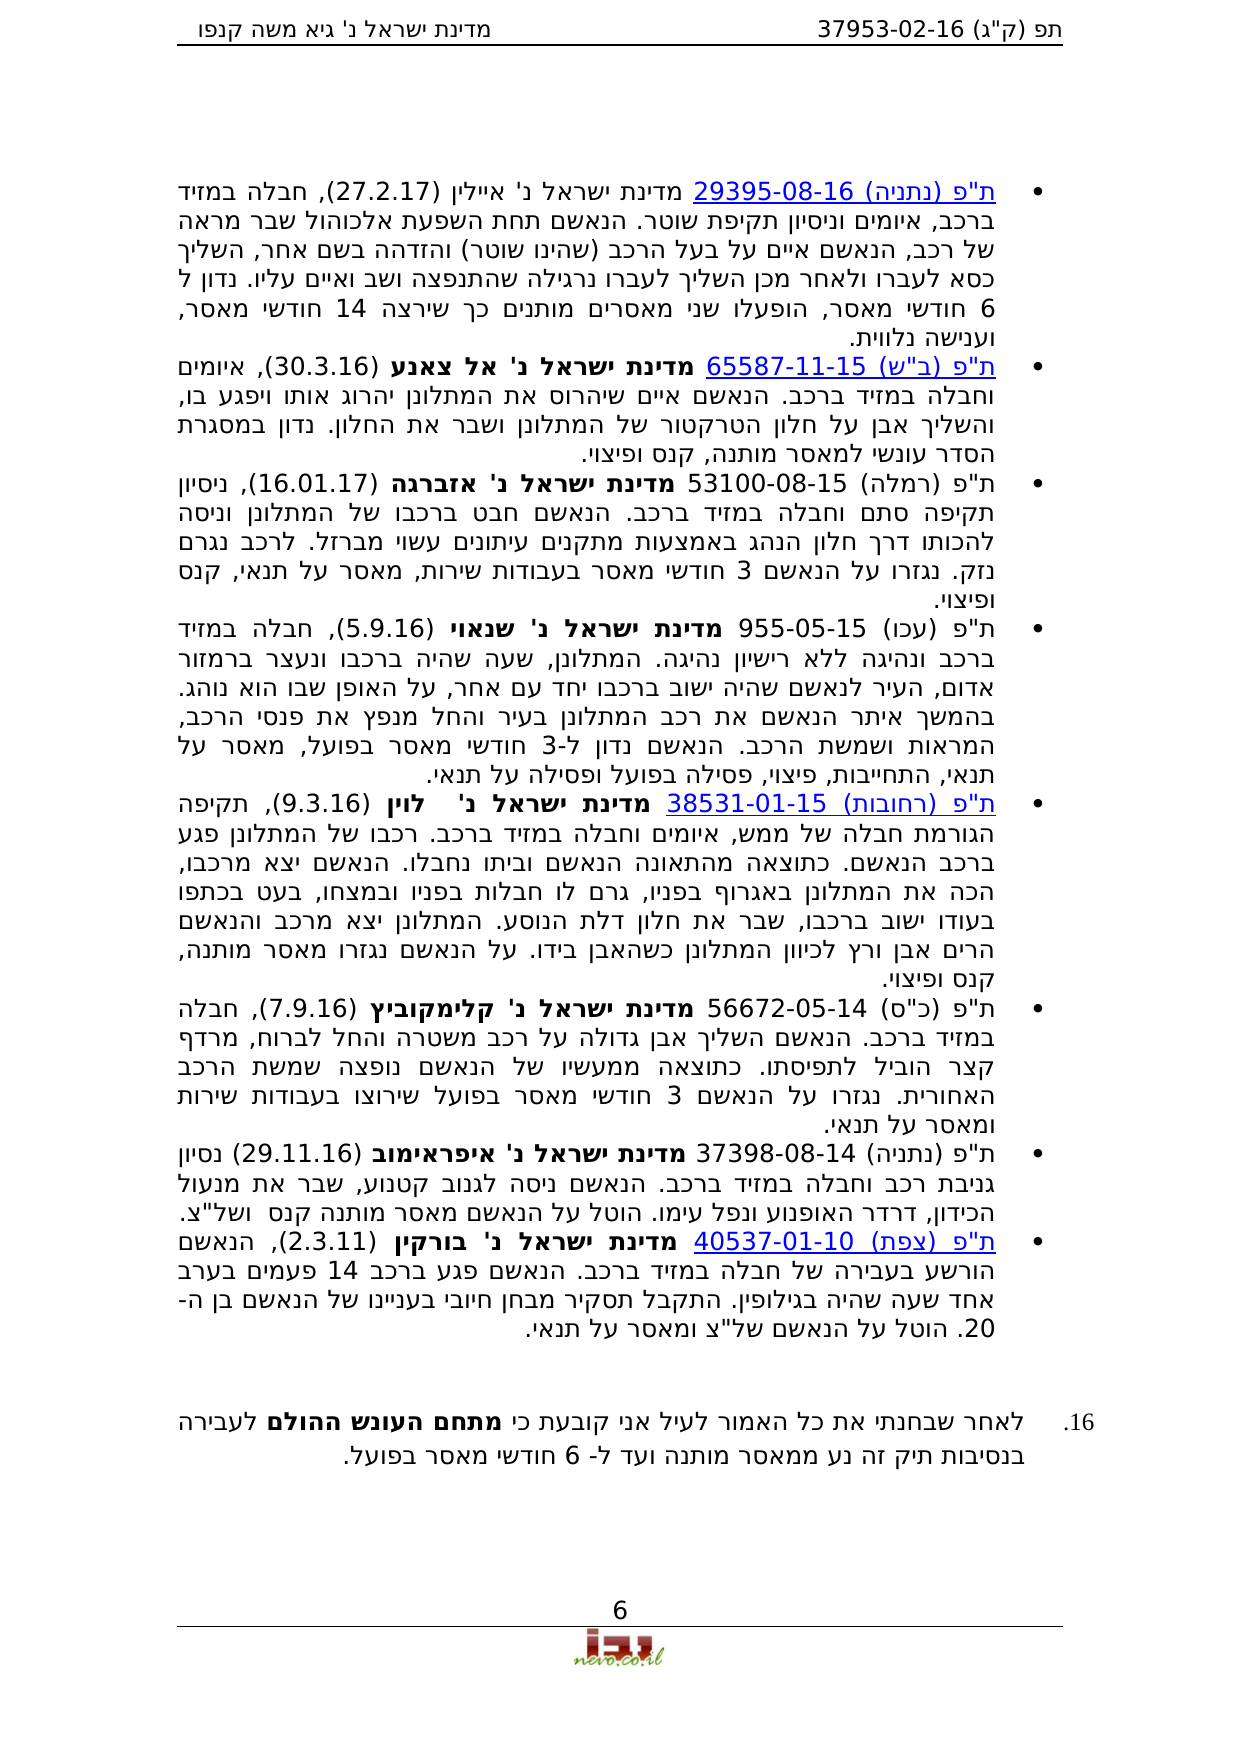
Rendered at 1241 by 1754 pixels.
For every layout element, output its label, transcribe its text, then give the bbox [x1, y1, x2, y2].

picture [574, 1628, 666, 1667]
list ת"פ (רמלה) 53100-08-15 מדינת ישראל נ' אזברגה (16.01.17), ניסיון תקיפה סתם וחבלה במזיד ברכב. הנאשם חבט ברכבו של המתלונן וניסה להכותו דרך חלון הנהג באמצעות מתקנים עיתונים עשוי מברזל. לרכב נגרם נזק. נגזרו על הנאשם 3 חודשי מאסר בעבודות שירות, מאסר על תנאי, קנס ופיצוי. [177, 469, 1033, 615]
list ת"פ (רחובות) 38531-01-15 מדינת ישראל נ' לוין (9.3.16), תקיפה הגורמת חבלה של ממש, איומים וחבלה במזיד ברכב. רכבו של המתלונן פגע ברכב הנאשם. כתוצאה מהתאונה הנאשם וביתו נחבלו. הנאשם יצא מרכבו, הכה את המתלונן באגרוף בפניו, גרם לו חבלות בפניו ובמצחו, בעט בכתפו בעודו ישוב ברכבו, שבר את חלון דלת הנוסע. המתלונן יצא מרכב והנאשם הרים אבן ורץ לכיוון המתלונן כשהאבן בידו. על הנאשם נגזרו מאסר מותנה, קנס ופיצוי. [177, 790, 1033, 994]
list ת"פ (נתניה) 37398-08-14 מדינת ישראל נ' איפראימוב (29.11.16) נסיון גניבת רכב וחבלה במזיד ברכב. הנאשם ניסה לגנוב קטנוע, שבר את מנעול הכידון, דרדר האופנוע ונפל עימו. הוטל על הנאשם מאסר מותנה קנס ושל"צ. [177, 1140, 1033, 1227]
list ת"פ (נתניה) 29395-08-16 מדינת ישראל נ' איילין (27.2.17), חבלה במזיד ברכב, איומים וניסיון תקיפת שוטר. הנאשם תחת השפעת אלכוהול שבר מראה של רכב, הנאשם איים על בעל הרכב (שהינו שוטר) והזדהה בשם אחר, השליך כסא לעברו ולאחר מכן השליך לעברו נרגילה שהתנפצה ושב ואיים עליו. נדון ל6 חודשי מאסר, הופעלו שני מאסרים מותנים כך שירצה 14 חודשי מאסר, וענישה נלווית. [177, 177, 1033, 352]
list ת"פ (ב"ש) 65587-11-15 מדינת ישראל נ' אל צאנע (30.3.16), איומים וחבלה במזיד ברכב. הנאשם איים שיהרוס את המתלונן יהרוג אותו ויפגע בו, והשליך אבן על חלון הטרקטור של המתלונן ושבר את החלון. נדון במסגרת הסדר עונשי למאסר מותנה, קנס ופיצוי. [177, 352, 1033, 469]
list ת"פ (כ"ס) 56672-05-14 מדינת ישראל נ' קלימקוביץ (7.9.16), חבלה במזיד ברכב. הנאשם השליך אבן גדולה על רכב משטרה והחל לברוח, מרדף קצר הוביל לתפיסתו. כתוצאה ממעשיו של הנאשם נופצה שמשת הרכב האחורית. נגזרו על הנאשם 3 חודשי מאסר בפועל שירוצו בעבודות שירות ומאסר על תנאי. [177, 994, 1033, 1140]
list לאחר שבחנתי את כל האמור לעיל אני קובעת כי מתחם העונש ההולם לעבירה בנסיבות תיק זה נע ממאסר מותנה ועד ל- 6 חודשי מאסר בפועל. [177, 1407, 1063, 1470]
list ת"פ (עכו) 955-05-15 מדינת ישראל נ' שנאוי (5.9.16), חבלה במזיד ברכב ונהיגה ללא רישיון נהיגה. המתלונן, שעה שהיה ברכבו ונעצר ברמזור אדום, העיר לנאשם שהיה ישוב ברכבו יחד עם אחר, על האופן שבו הוא נוהג. בהמשך איתר הנאשם את רכב המתלונן בעיר והחל מנפץ את פנסי הרכב, המראות ושמשת הרכב. הנאשם נדון ל-3 חודשי מאסר בפועל, מאסר על תנאי, התחייבות, פיצוי, פסילה בפועל ופסילה על תנאי. [177, 615, 1033, 790]
list ת"פ (צפת) 40537-01-10 מדינת ישראל נ' בורקין (2.3.11), הנאשם הורשע בעבירה של חבלה במזיד ברכב. הנאשם פגע ברכב 14 פעמים בערב אחד שעה שהיה בגילופין. התקבל תסקיר מבחן חיובי בעניינו של הנאשם בן ה-20. הוטל על הנאשם של"צ ומאסר על תנאי. [177, 1227, 1033, 1344]
